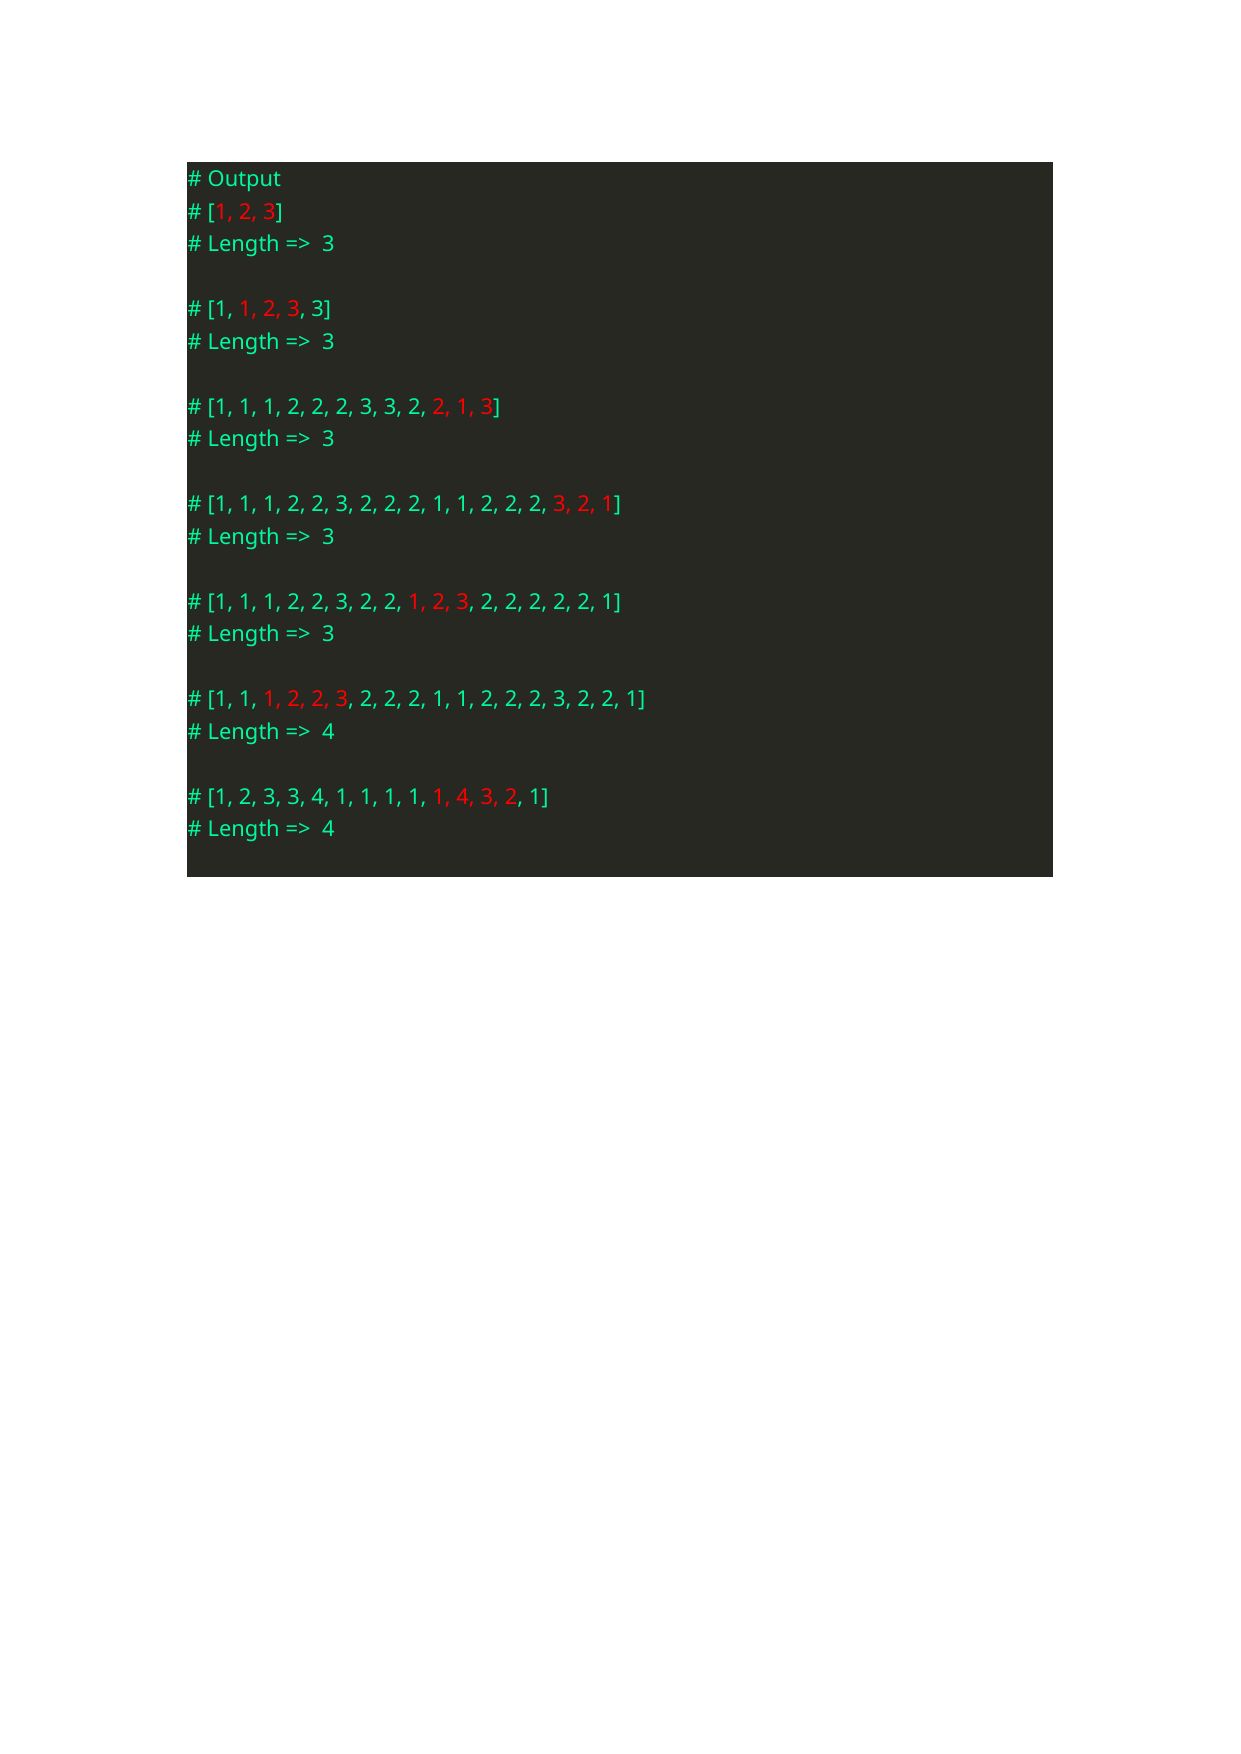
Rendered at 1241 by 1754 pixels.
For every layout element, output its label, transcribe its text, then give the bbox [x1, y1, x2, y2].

text # [1, 1, 1, 2, 2, 3, 2, 2, 1, 2, 3, 2, 2, 2, 2, 2, 1] [187, 584, 1053, 617]
text # [1, 1, 2, 3, 3] [187, 292, 1053, 324]
text # Length => 3 [187, 227, 1053, 259]
text # [1, 2, 3, 3, 4, 1, 1, 1, 1, 1, 4, 3, 2, 1] [187, 779, 1053, 812]
text # [1, 1, 1, 2, 2, 3, 2, 2, 2, 1, 1, 2, 2, 2, 3, 2, 1] [187, 487, 1053, 519]
text # Output [187, 162, 1053, 194]
text # [1, 2, 3] [187, 194, 1053, 227]
text # [1, 1, 1, 2, 2, 3, 2, 2, 2, 1, 1, 2, 2, 2, 3, 2, 2, 1] [187, 682, 1053, 714]
text # [1, 1, 1, 2, 2, 2, 3, 3, 2, 2, 1, 3] [187, 389, 1053, 422]
text # Length => 3 [187, 519, 1053, 552]
text # Length => 3 [187, 422, 1053, 454]
text # Length => 4 [187, 714, 1053, 747]
text # Length => 4 [187, 812, 1053, 844]
text # Length => 3 [187, 617, 1053, 649]
text # Length => 3 [187, 324, 1053, 357]
